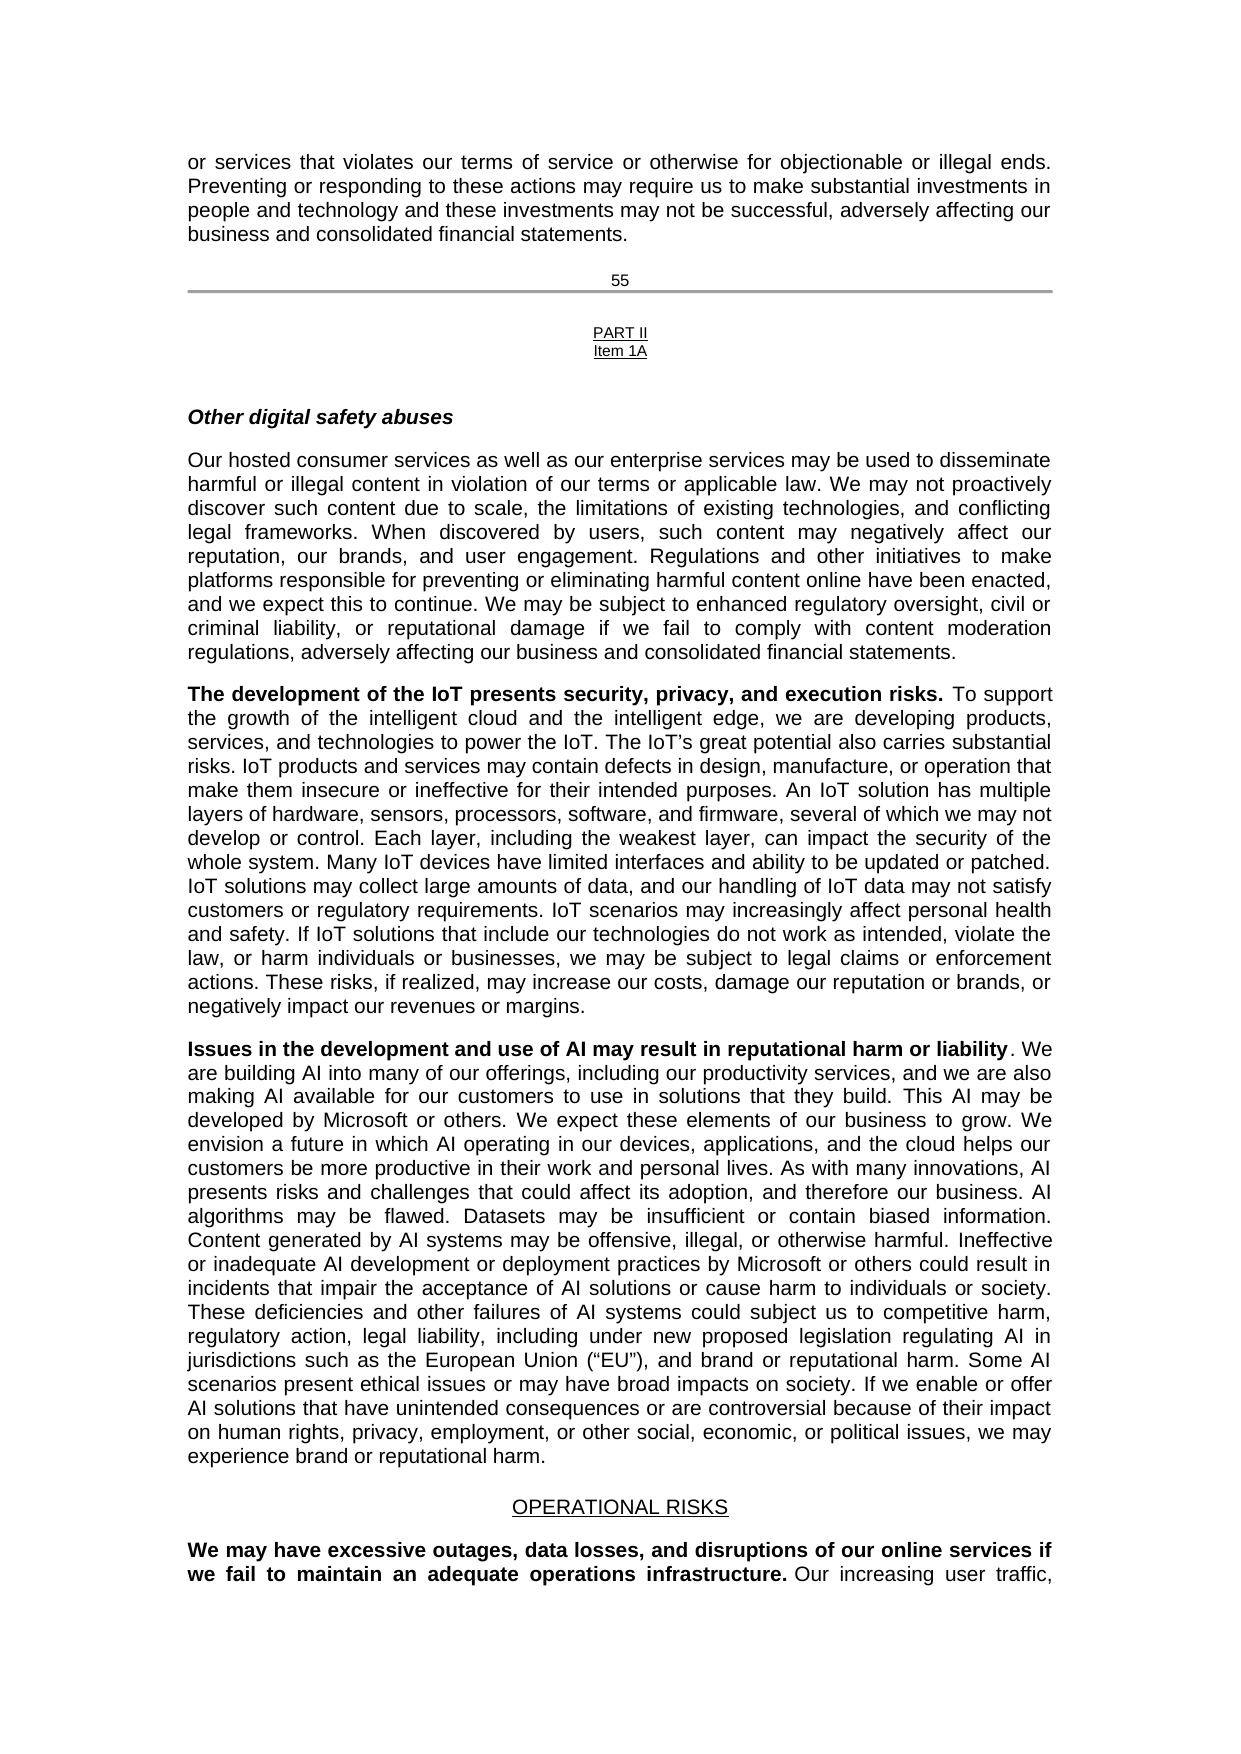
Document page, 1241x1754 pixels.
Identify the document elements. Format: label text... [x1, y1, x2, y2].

text Other digital safety abuses [187, 405, 1053, 429]
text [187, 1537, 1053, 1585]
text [187, 150, 1053, 246]
text Issues in the development and use of AI may result in reputational harm or liability. We are building AI into many of our offerings, including our productivity services, and we are also making AI available for our customers to use in solutions that they build. This AI may be developed by Microsoft or others. We expect these elements of our business to grow. We envision a future in which AI operating in our devices, applications, and the cloud helps our customers be more productive in their work and personal lives. As with many innovations, AI presents risks and challenges that could affect its adoption, and therefore our business. AI algorithms may be flawed. Datasets may be insufficient or contain biased information. Content generated by AI systems may be offensive, illegal, or otherwise harmful. Ineffective or inadequate AI development or deployment practices by Microsoft or others could result in incidents that impair the acceptance of AI solutions or cause harm to individuals or society. These deficiencies and other failures of AI systems could subject us to competitive harm, regulatory action, legal liability, including under new proposed legislation regulating AI in jurisdictions such as the European Union (“EU”), and brand or reputational harm. Some AI scenarios present ethical issues or may have broad impacts on society. If we enable or offer AI solutions that have unintended consequences or are controversial because of their impact on human rights, privacy, employment, or other social, economic, or political issues, we may experience brand or reputational harm. [187, 1036, 1053, 1468]
text Our hosted consumer services as well as our enterprise services may be used to disseminate harmful or illegal content in violation of our terms or applicable law. We may not proactively discover such content due to scale, the limitations of existing technologies, and conflicting legal frameworks. When discovered by users, such content may negatively affect our reputation, our brands, and user engagement. Regulations and other initiatives to make platforms responsible for preventing or eliminating harmful content online have been enacted, and we expect this to continue. We may be subject to enhanced regulatory oversight, civil or criminal liability, or reputational damage if we fail to comply with content moderation regulations, adversely affecting our business and consolidated financial statements. [187, 448, 1053, 663]
text 55 [187, 271, 1053, 290]
text PART II [187, 324, 1053, 342]
text Item 1A [187, 342, 1053, 360]
text The development of the IoT presents security, privacy, and execution risks. To support the growth of the intelligent cloud and the intelligent edge, we are developing products, services, and technologies to power the IoT. The IoT’s great potential also carries substantial risks. IoT products and services may contain defects in design, manufacture, or operation that make them insecure or ineffective for their intended purposes. An IoT solution has multiple layers of hardware, sensors, processors, software, and firmware, several of which we may not develop or control. Each layer, including the weakest layer, can impact the security of the whole system. Many IoT devices have limited interfaces and ability to be updated or patched. IoT solutions may collect large amounts of data, and our handling of IoT data may not satisfy customers or regulatory requirements. IoT scenarios may increasingly affect personal health and safety. If IoT solutions that include our technologies do not work as intended, violate the law, or harm individuals or businesses, we may be subject to legal claims or enforcement actions. These risks, if realized, may increase our costs, damage our reputation or brands, or negatively impact our revenues or margins. [187, 682, 1053, 1018]
text OPERATIONAL RISKS [187, 1495, 1053, 1519]
